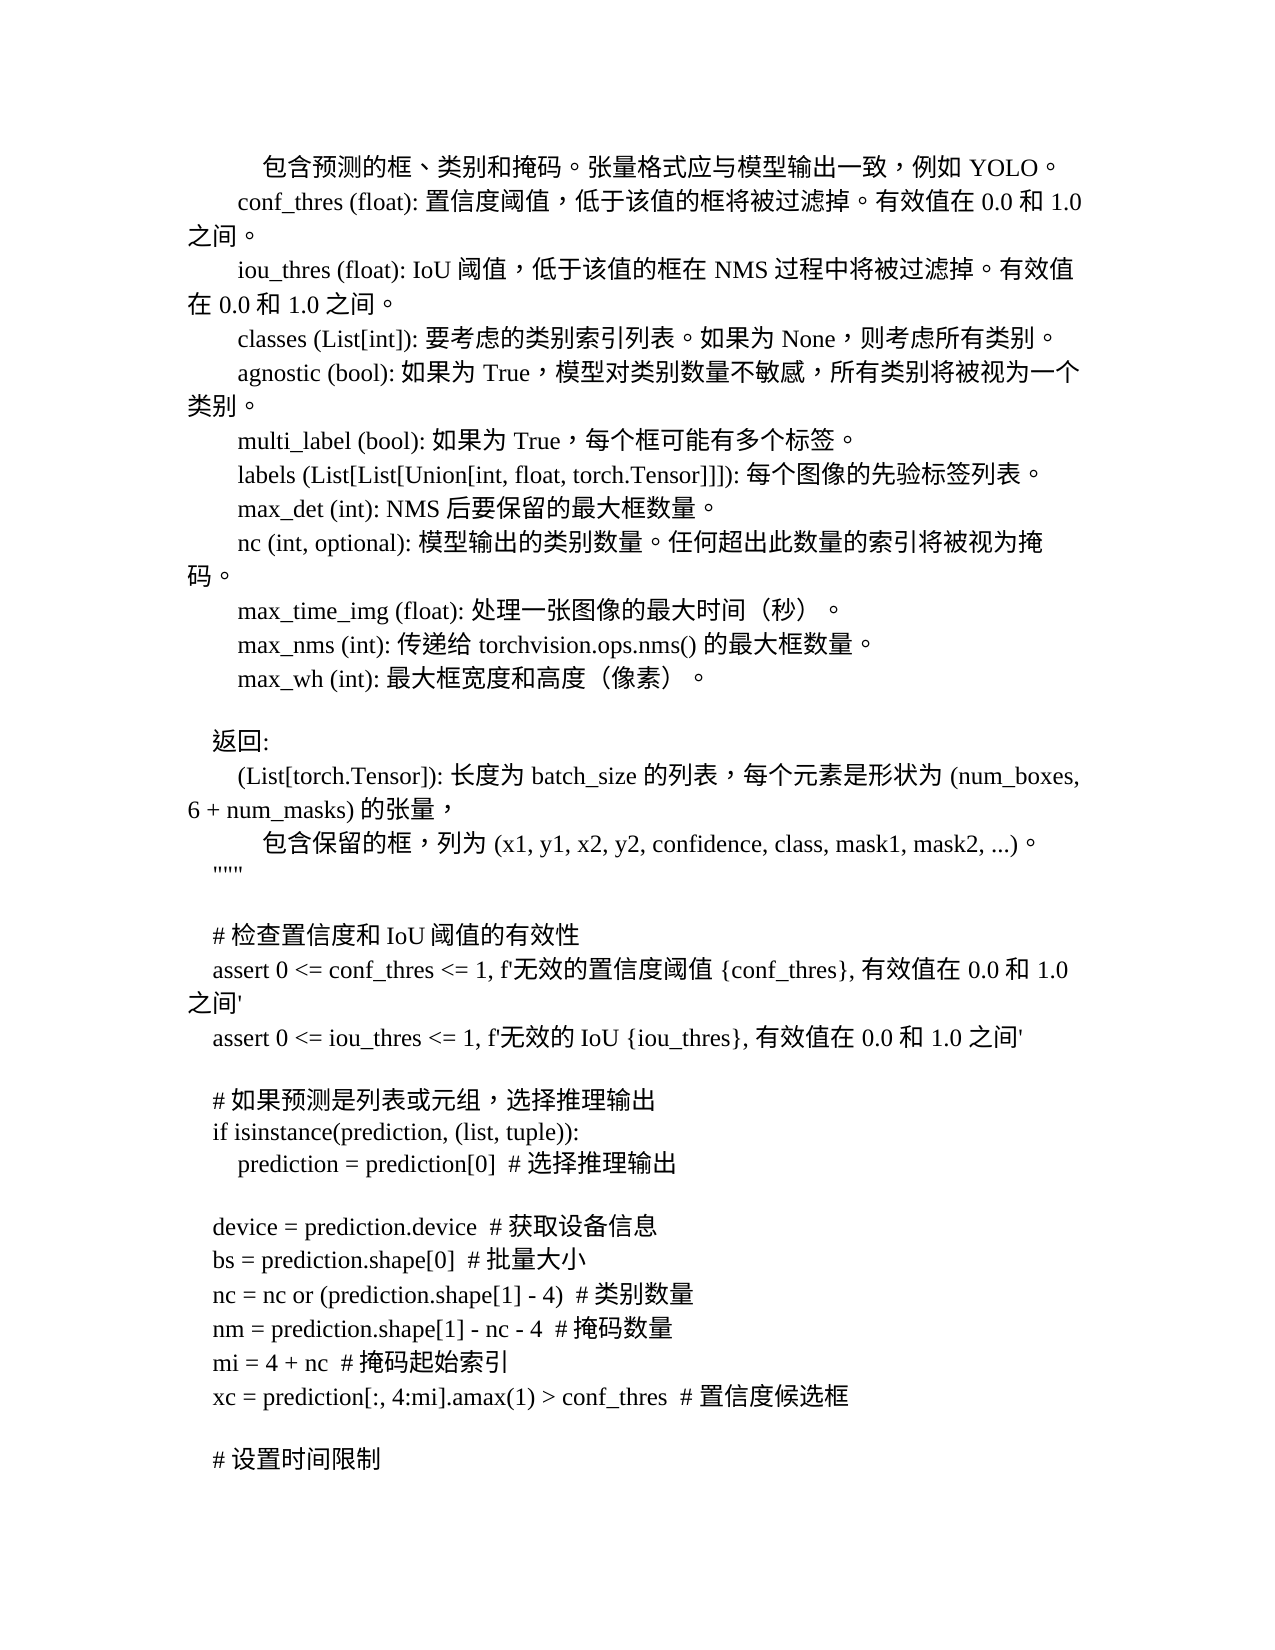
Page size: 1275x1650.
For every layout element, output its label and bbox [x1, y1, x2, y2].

text [187, 150, 1087, 1475]
